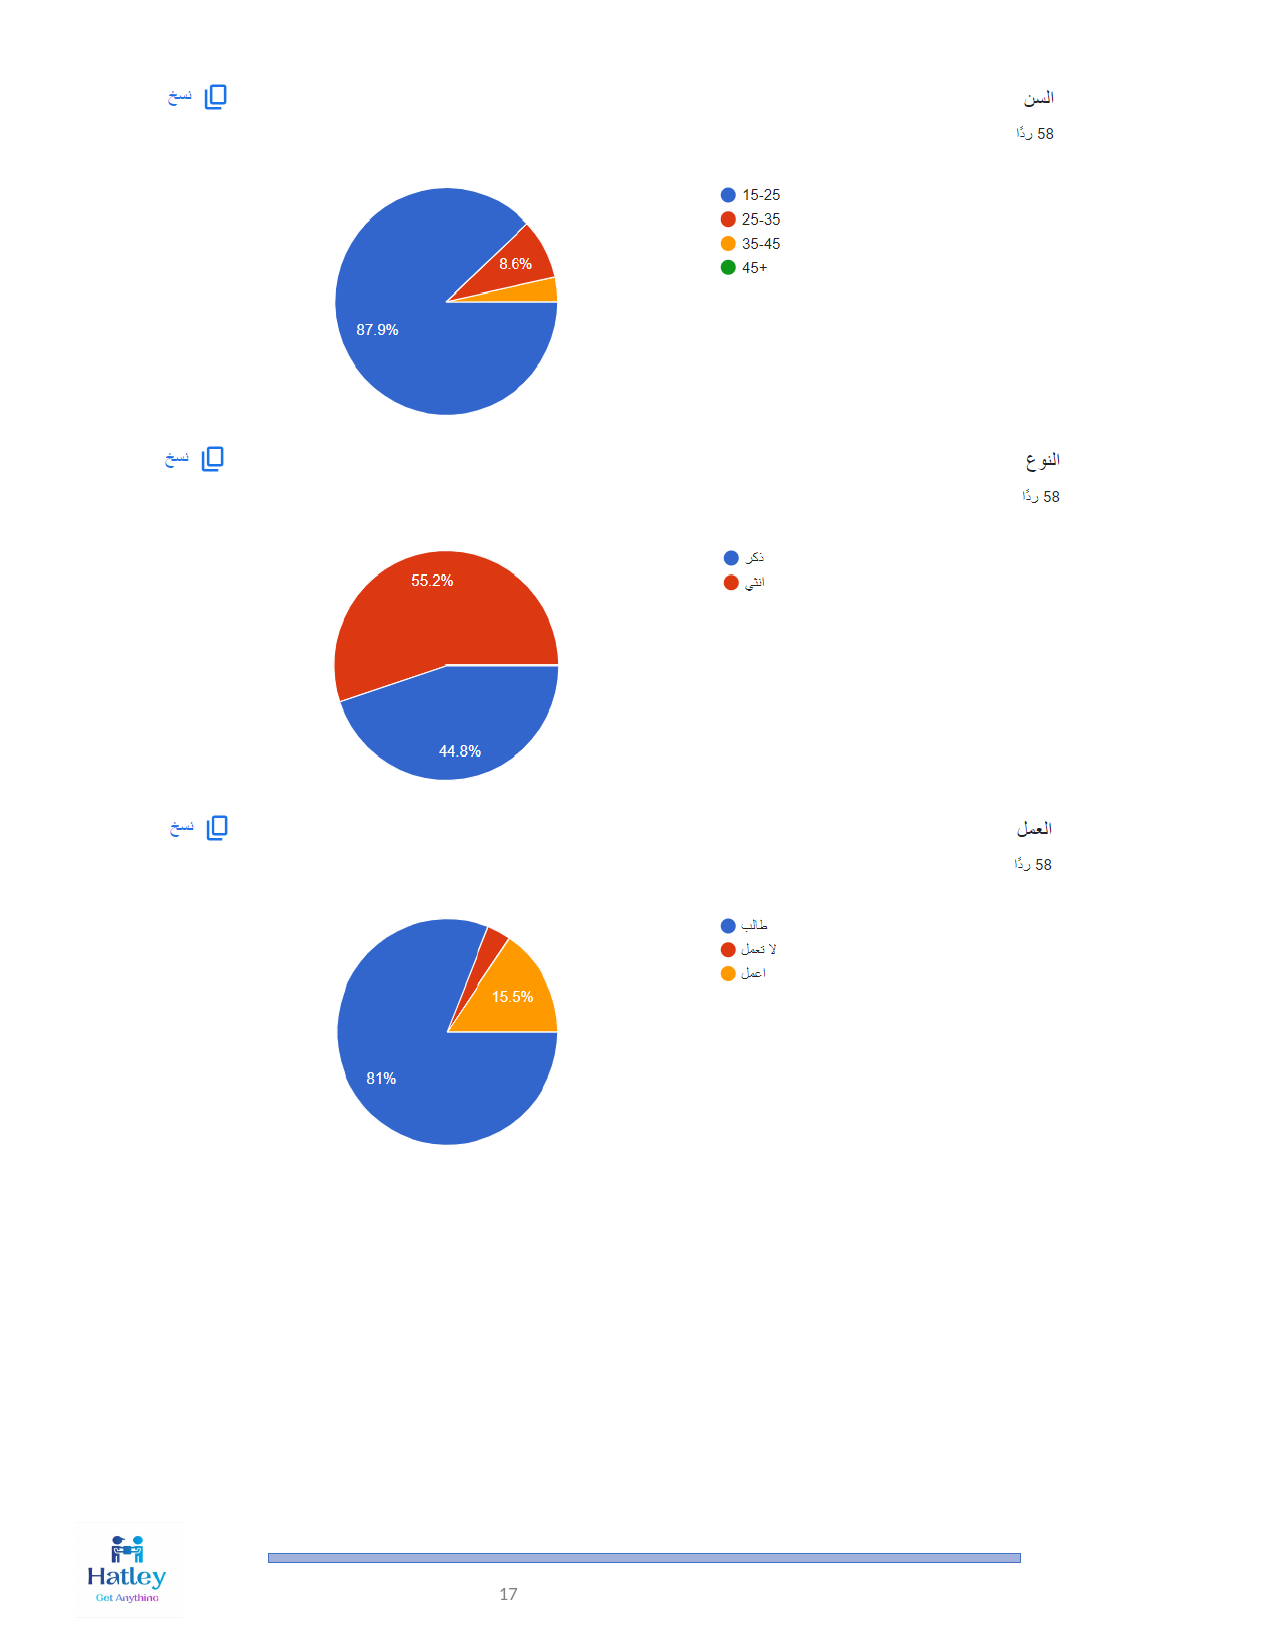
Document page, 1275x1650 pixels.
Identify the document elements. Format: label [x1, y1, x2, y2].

picture [75, 1522, 185, 1618]
picture [149, 75, 1070, 1170]
